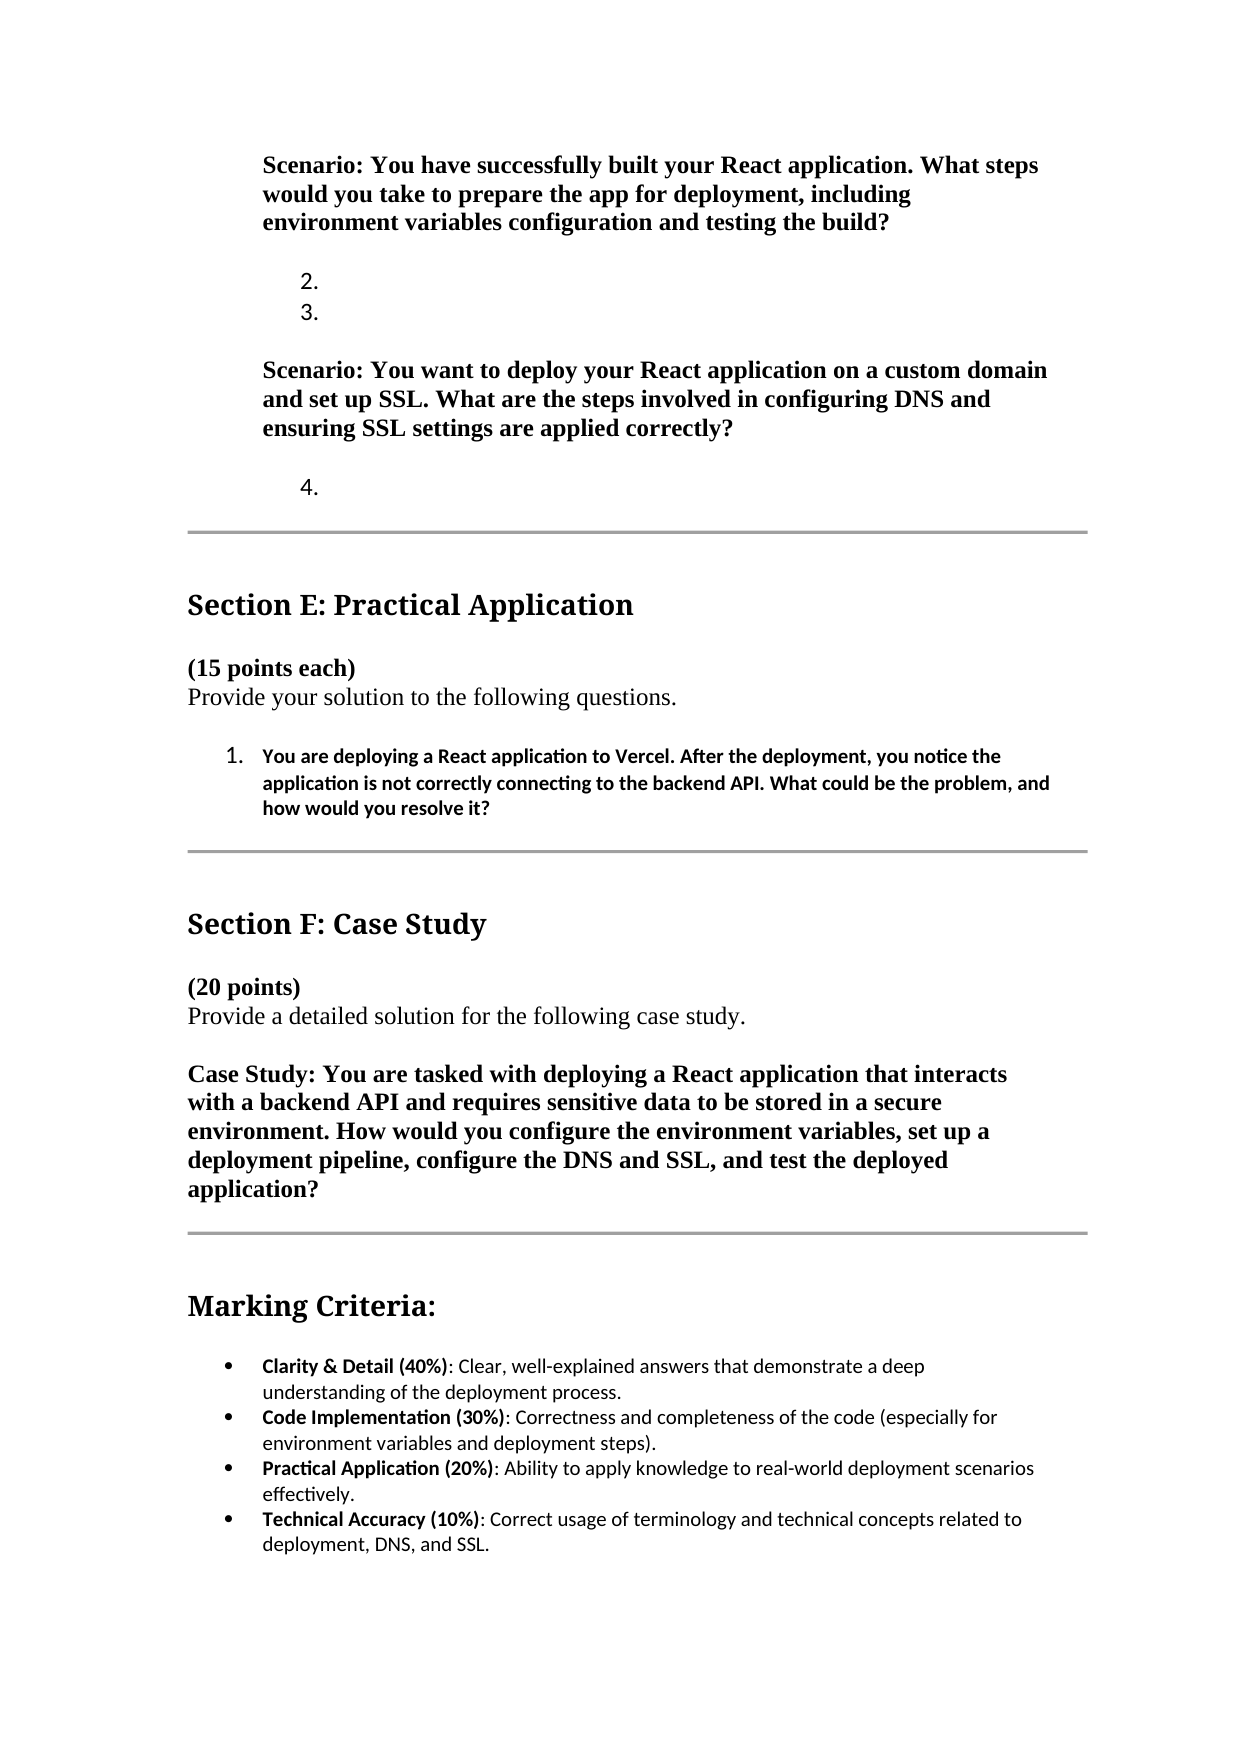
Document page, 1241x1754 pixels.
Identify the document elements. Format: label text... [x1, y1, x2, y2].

subtitle Marking Criteria: [187, 1286, 1053, 1324]
text Scenario: You want to deploy your React application on a custom domain and set up SSL. What are the steps involved in configuring DNS and ensuring SSL settings are applied correctly? [262, 356, 1053, 442]
subtitle Section F: Case Study [187, 904, 1053, 943]
list Clarity & Detail (40%): Clear, well-explained answers that demonstrate a deep understanding of the deployment process. [225, 1354, 1053, 1404]
list You are deploying a React application to Vercel. After the deployment, you notice the application is not correctly connecting to the backend API. What could be the problem, and how would you resolve it? [225, 739, 1053, 821]
subtitle Section E: Practical Application [187, 585, 1053, 624]
list Technical Accuracy (10%): Correct usage of terminology and technical concepts related to deployment, DNS, and SSL. [225, 1506, 1053, 1557]
list Code Implementation (30%): Correctness and completeness of the code (especially for environment variables and deployment steps). [225, 1404, 1053, 1455]
text Scenario: You have successfully built your React application. What steps would you take to prepare the app for deployment, including environment variables configuration and testing the build? [262, 150, 1053, 236]
text Case Study: You are tasked with deploying a React application that interacts with a backend API and requires sensitive data to be stored in a secure environment. How would you configure the environment variables, set up a deployment pipeline, configure the DNS and SSL, and test the deployed application? [187, 1059, 1053, 1202]
list Practical Application (20%): Ability to apply knowledge to real-world deployment scenarios effectively. [225, 1455, 1053, 1506]
text (20 points) Provide a detailed solution for the following case study. [187, 972, 1053, 1029]
text (15 points each) Provide your solution to the following questions. [187, 653, 1053, 710]
